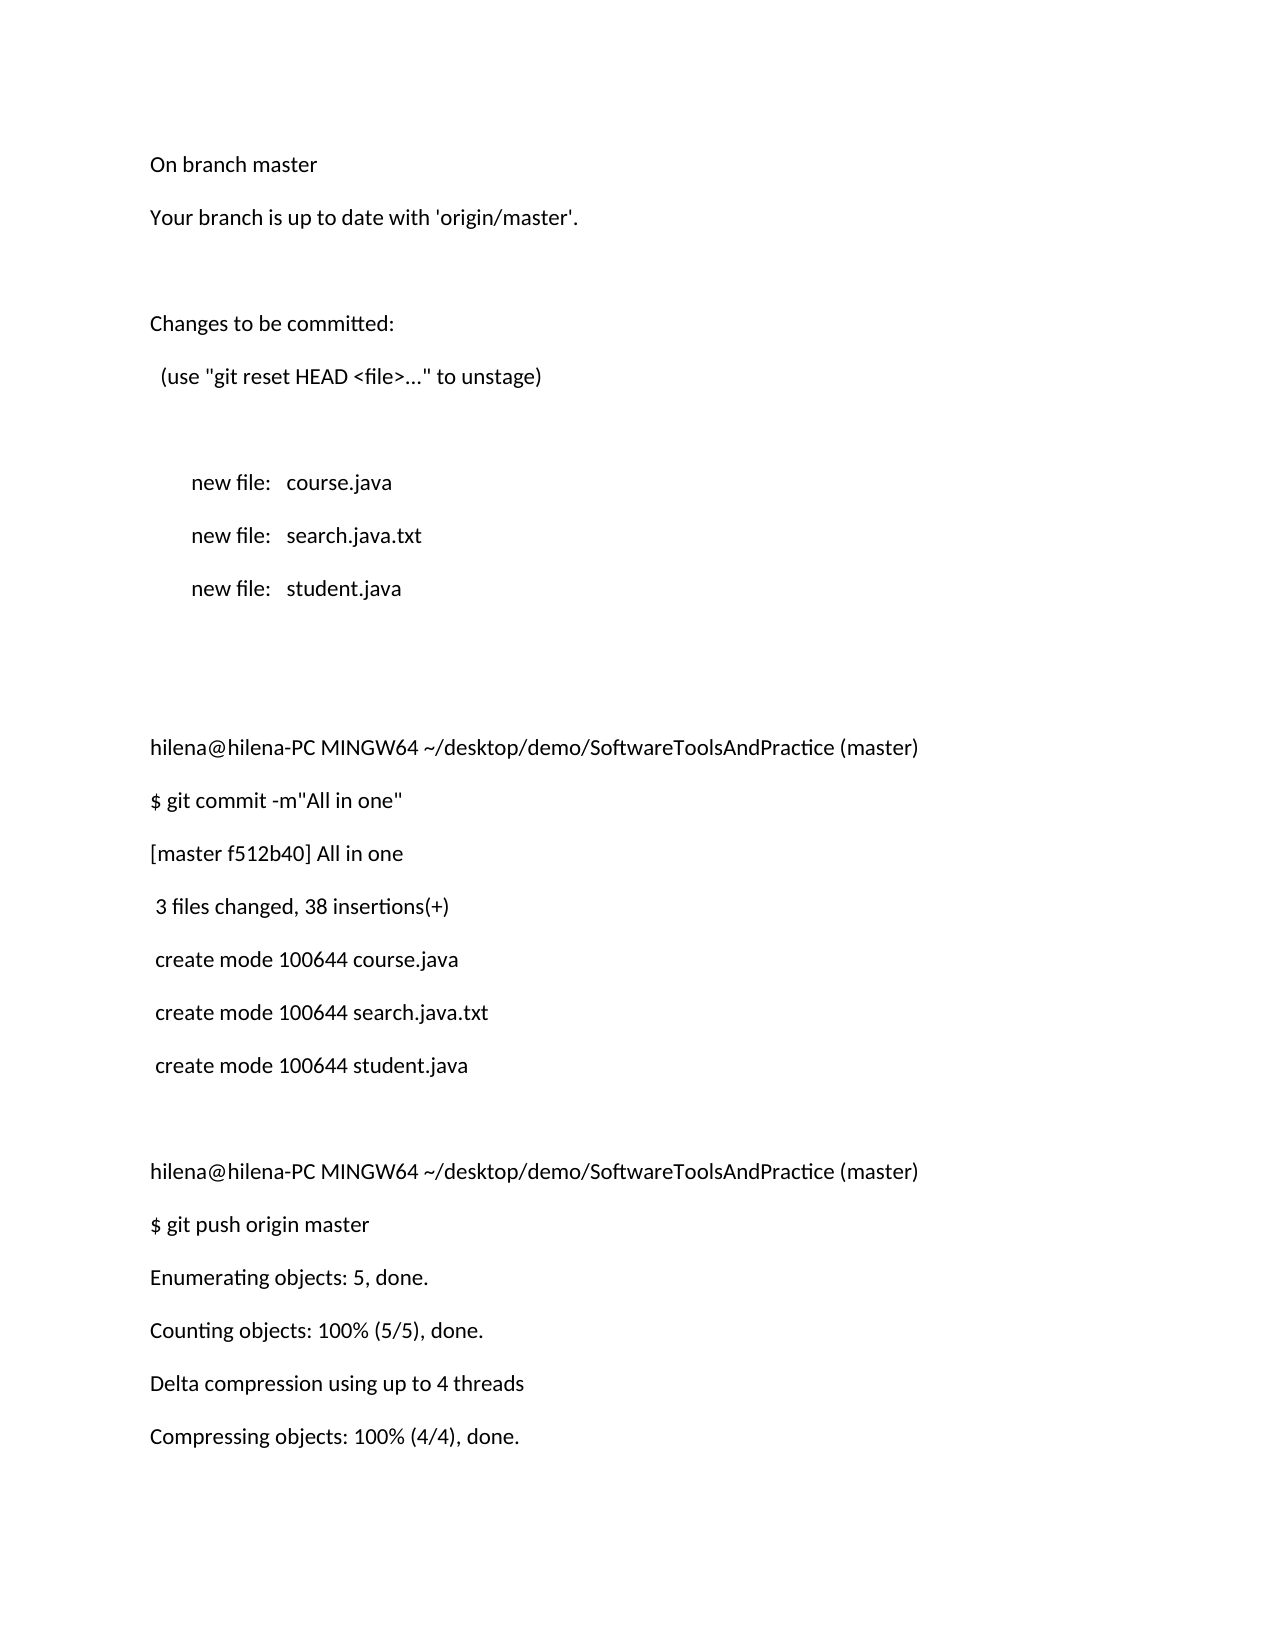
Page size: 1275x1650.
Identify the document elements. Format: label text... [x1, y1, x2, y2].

text new file: course.java [150, 468, 1125, 496]
text On branch master [150, 150, 1125, 178]
text Enumerating objects: 5, done. [150, 1263, 1125, 1291]
text new file: search.java.txt [150, 521, 1125, 549]
text (use "git reset HEAD <file>..." to unstage) [150, 362, 1125, 390]
text $ git push origin master [150, 1210, 1125, 1238]
text $ git commit -m"All in one" [150, 786, 1125, 814]
text Compressing objects: 100% (4/4), done. [150, 1422, 1125, 1451]
text Counting objects: 100% (5/5), done. [150, 1316, 1125, 1344]
text create mode 100644 course.java [150, 945, 1125, 973]
text new file: student.java [150, 574, 1125, 602]
text hilena@hilena-PC MINGW64 ~/desktop/demo/SoftwareToolsAndPractice (master) [150, 733, 1125, 761]
text create mode 100644 search.java.txt [150, 998, 1125, 1026]
text [master f512b40] All in one [150, 839, 1125, 867]
text Delta compression using up to 4 threads [150, 1369, 1125, 1397]
text create mode 100644 student.java [150, 1051, 1125, 1079]
text 3 files changed, 38 insertions(+) [150, 892, 1125, 920]
text Changes to be committed: [150, 309, 1125, 337]
text Your branch is up to date with 'origin/master'. [150, 203, 1125, 231]
text hilena@hilena-PC MINGW64 ~/desktop/demo/SoftwareToolsAndPractice (master) [150, 1157, 1125, 1185]
